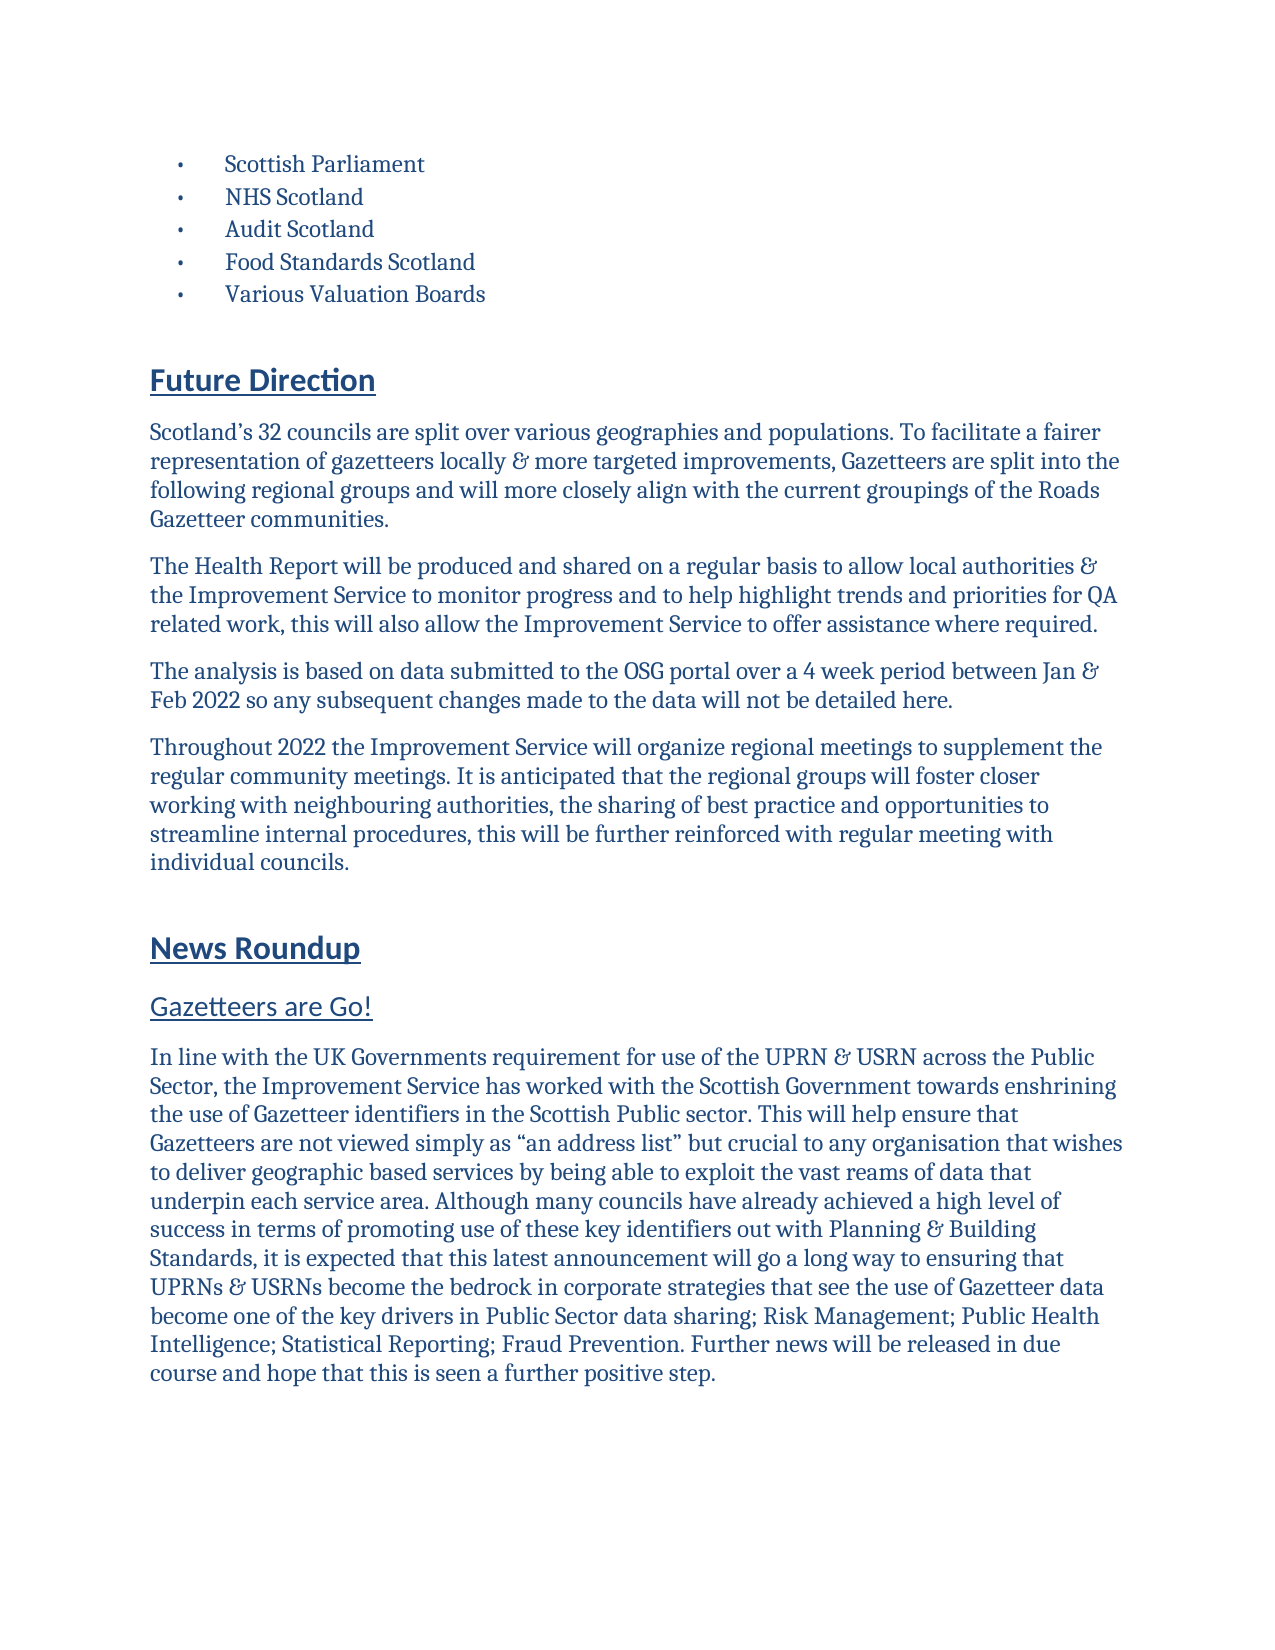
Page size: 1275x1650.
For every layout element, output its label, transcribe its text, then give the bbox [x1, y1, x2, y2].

subtitle News Roundup [150, 927, 1125, 968]
list Scottish Parliament [175, 150, 1125, 179]
subtitle Future Direction [150, 359, 1125, 399]
text In line with the UK Governments requirement for use of the UPRN & USRN across the Public Sector, the Improvement Service has worked with the Scottish Government towards enshrining the use of Gazetteer identifiers in the Scottish Public sector. This will help ensure that Gazetteers are not viewed simply as “an address list” but crucial to any organisation that wishes to deliver geographic based services by being able to exploit the vast reams of data that underpin each service area. Although many councils have already achieved a high level of success in terms of promoting use of these key identifiers out with Planning & Building Standards, it is expected that this latest announcement will go a long way to ensuring that UPRNs & USRNs become the bedrock in corporate strategies that see the use of Gazetteer data become one of the key drivers in Public Sector data sharing; Risk Management; Public Health Intelligence; Statistical Reporting; Fraud Prevention. Further news will be released in due course and hope that this is seen a further positive step. [150, 1043, 1125, 1388]
text The Health Report will be produced and shared on a regular basis to allow local authorities & the Improvement Service to monitor progress and to help highlight trends and priorities for QA related work, this will also allow the Improvement Service to offer assistance where required. [150, 552, 1125, 638]
list NHS Scotland [175, 182, 1125, 211]
text Throughout 2022 the Improvement Service will organize regional meetings to supplement the regular community meetings. It is anticipated that the regional groups will foster closer working with neighbouring authorities, the sharing of best practice and opportunities to streamline internal procedures, this will be further reinforced with regular meeting with individual councils. [150, 733, 1125, 877]
list Audit Scotland [175, 215, 1125, 244]
list Food Standards Scotland [175, 247, 1125, 276]
text The analysis is based on data submitted to the OSG portal over a 4 week period between Jan & Feb 2022 so any subsequent changes made to the data will not be detailed here. [150, 657, 1125, 714]
text Scotland’s 32 councils are split over various geographies and populations. To facilitate a fairer representation of gazetteers locally & more targeted improvements, Gazetteers are split into the following regional groups and will more closely align with the current groupings of the Roads Gazetteer communities. [150, 418, 1125, 533]
list Various Valuation Boards [175, 280, 1125, 309]
subtitle Gazetteers are Go! [150, 988, 1125, 1024]
